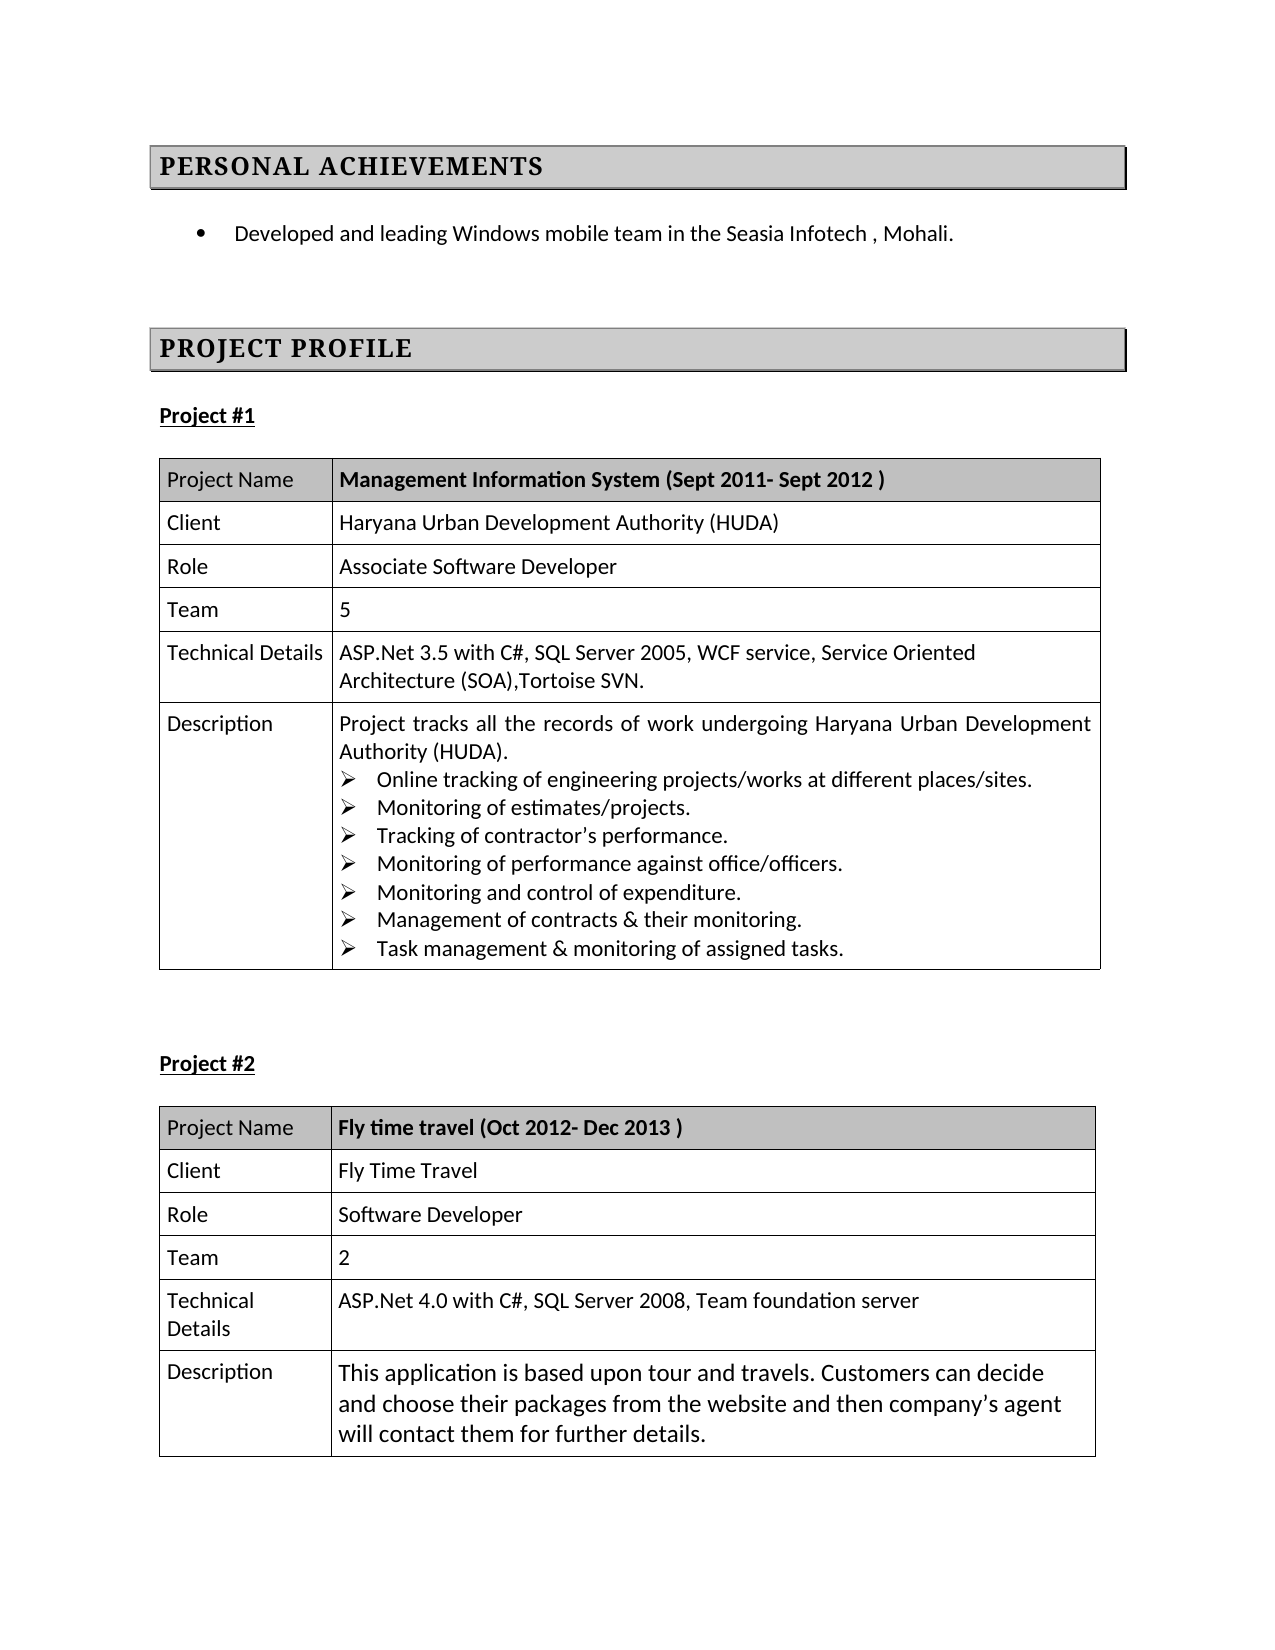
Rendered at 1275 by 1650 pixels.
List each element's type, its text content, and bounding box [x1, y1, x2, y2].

table_header Fly time travel (Oct 2012- Dec 2013 ) [332, 1107, 1095, 1149]
table_cell Client [160, 502, 332, 544]
table_cell Description [160, 1351, 331, 1456]
table_cell Haryana Urban Development Authority (HUDA) [333, 502, 1100, 544]
table_cell ASP.Net 3.5 with C#, SQL Server 2005, WCF service, Service Oriented Architecture (SOA),Tortoise SVN. [333, 632, 1100, 702]
table_header Management Information System (Sept 2011- Sept 2012 ) [333, 459, 1100, 501]
title Personal ACHIEVEMENTS [151, 147, 1124, 187]
table_cell Team [160, 1236, 331, 1278]
table_cell Description [160, 703, 332, 969]
table_header Project Name [160, 1107, 331, 1149]
table_cell ASP.Net 4.0 with C#, SQL Server 2008, Team foundation server [332, 1280, 1095, 1350]
list Developed and leading Windows mobile team in the Seasia Infotech , Mohali. [197, 219, 1116, 247]
table_cell Software Developer [332, 1193, 1095, 1235]
table_header Project Name [160, 459, 332, 501]
table_cell Associate Software Developer [333, 545, 1100, 587]
text Project #1 [159, 402, 1116, 429]
table_cell Technical Details [160, 632, 332, 702]
table_cell Fly Time Travel [332, 1150, 1095, 1192]
table_cell This application is based upon tour and travels. Customers can decide and choose their packages from the website and then company’s agent will contact them for further details. [332, 1351, 1095, 1456]
table_cell 2 [332, 1236, 1095, 1278]
text Project #2 [159, 1049, 1116, 1077]
table_cell Team [160, 588, 332, 631]
table_cell Technical Details [160, 1280, 331, 1350]
title Project profile [151, 329, 1124, 369]
table_cell Role [160, 1193, 331, 1235]
table_cell Client [160, 1150, 331, 1192]
table_cell Role [160, 545, 332, 587]
table_cell 5 [333, 588, 1100, 631]
table_cell Project tracks all the records of work undergoing Haryana Urban Development Authority (HUDA). Online tracking of engineering projects/works at different places/sites. Monitoring of estimates/projects. Tracking of contractor’s performance. Monitoring of performance against office/officers. Monitoring and control of expenditure. Management of contracts & their monitoring. Task management & monitoring of assigned tasks. [333, 703, 1100, 969]
